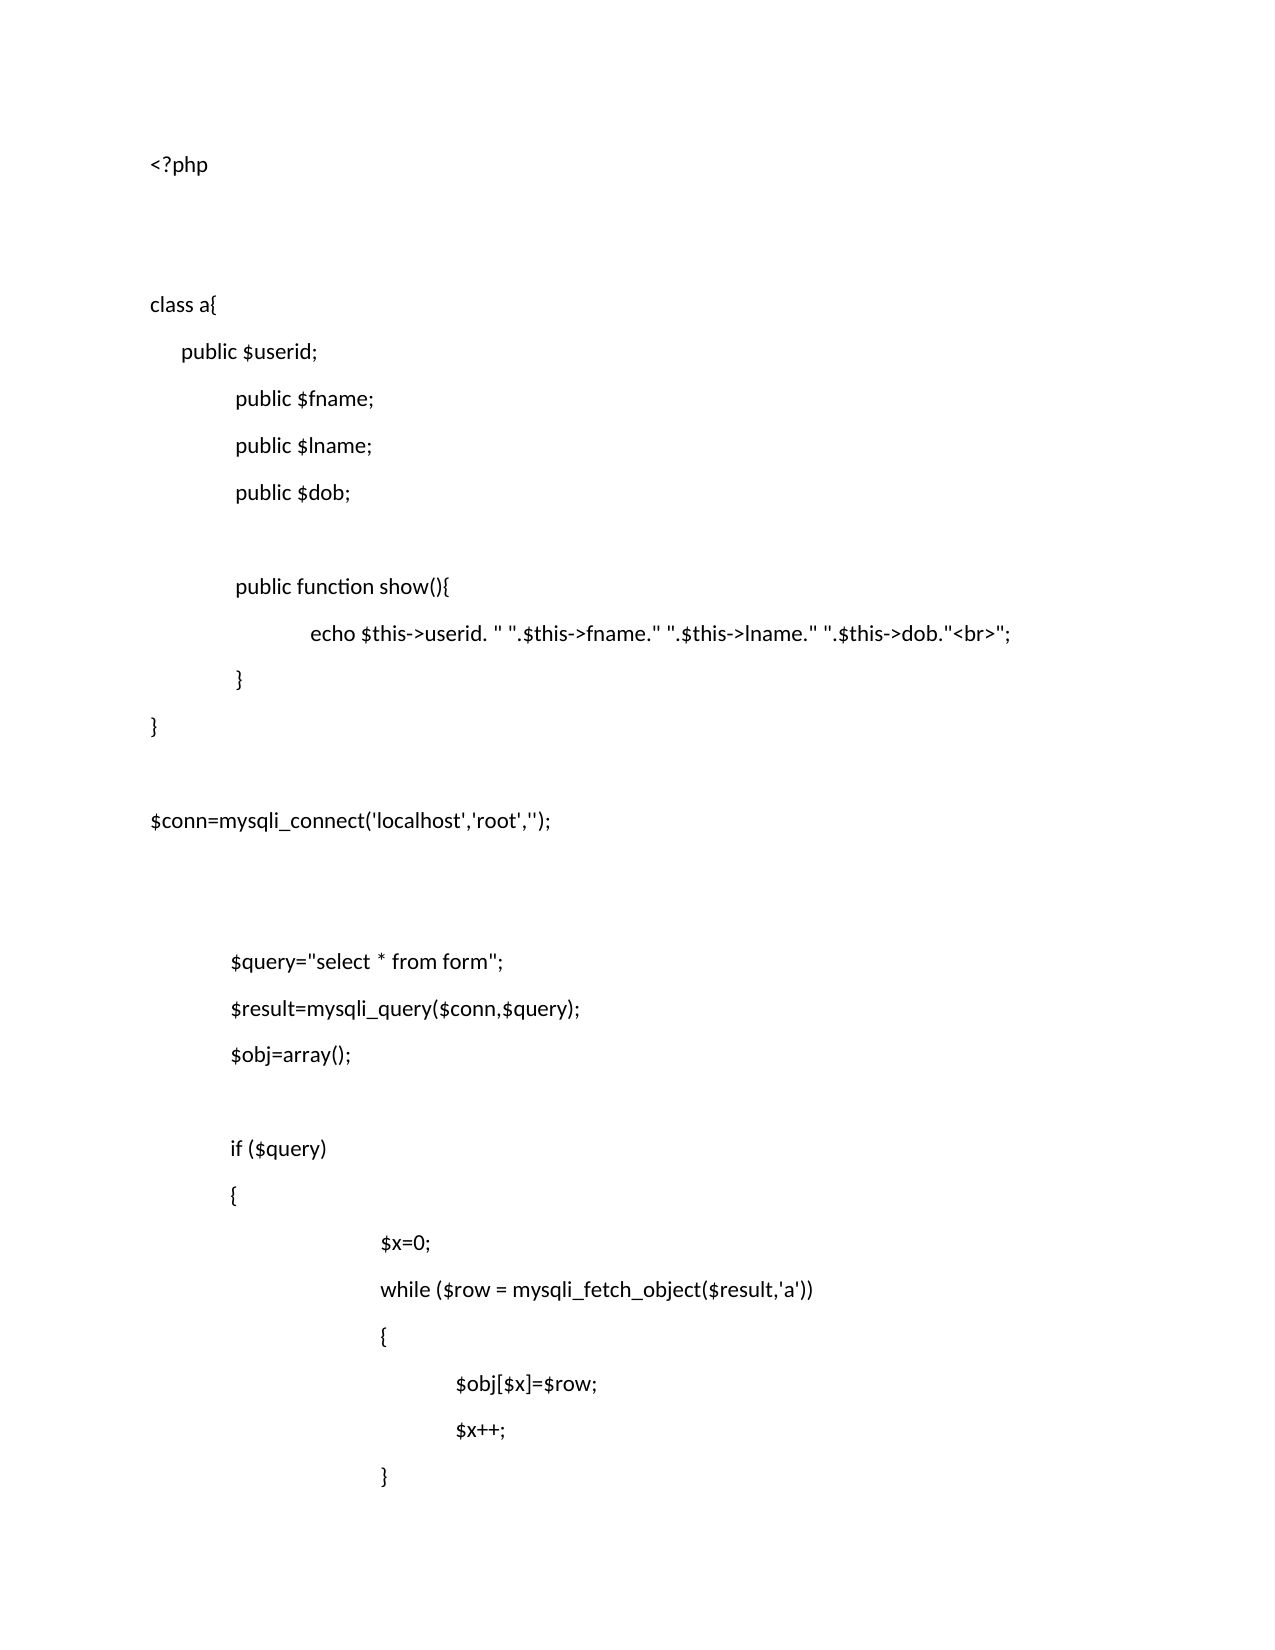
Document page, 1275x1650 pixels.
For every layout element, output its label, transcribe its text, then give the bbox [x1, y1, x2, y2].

text class a{ [150, 291, 1125, 319]
text $result=mysqli_query($conn,$query); [150, 994, 1125, 1022]
text <?php [150, 150, 1125, 178]
text { [150, 1181, 1125, 1209]
text public $fname; [150, 384, 1125, 412]
text echo $this->userid. " ".$this->fname." ".$this->lname." ".$this->dob."<br>"; [150, 619, 1125, 647]
text public $userid; [150, 337, 1125, 366]
text $x=0; [150, 1228, 1125, 1256]
text $conn=mysqli_connect('localhost','root',''); [150, 806, 1125, 834]
text public function show(){ [150, 572, 1125, 600]
text if ($query) [150, 1134, 1125, 1162]
text } [150, 666, 1125, 694]
text while ($row = mysqli_fetch_object($result,'a')) [150, 1275, 1125, 1303]
text $obj=array(); [150, 1041, 1125, 1069]
text public $dob; [150, 478, 1125, 506]
text $query="select * from form"; [150, 947, 1125, 975]
text $x++; [150, 1416, 1125, 1444]
text { [150, 1322, 1125, 1350]
text public $lname; [150, 431, 1125, 459]
text } [150, 1462, 1125, 1491]
text } [150, 712, 1125, 741]
text $obj[$x]=$row; [150, 1369, 1125, 1397]
